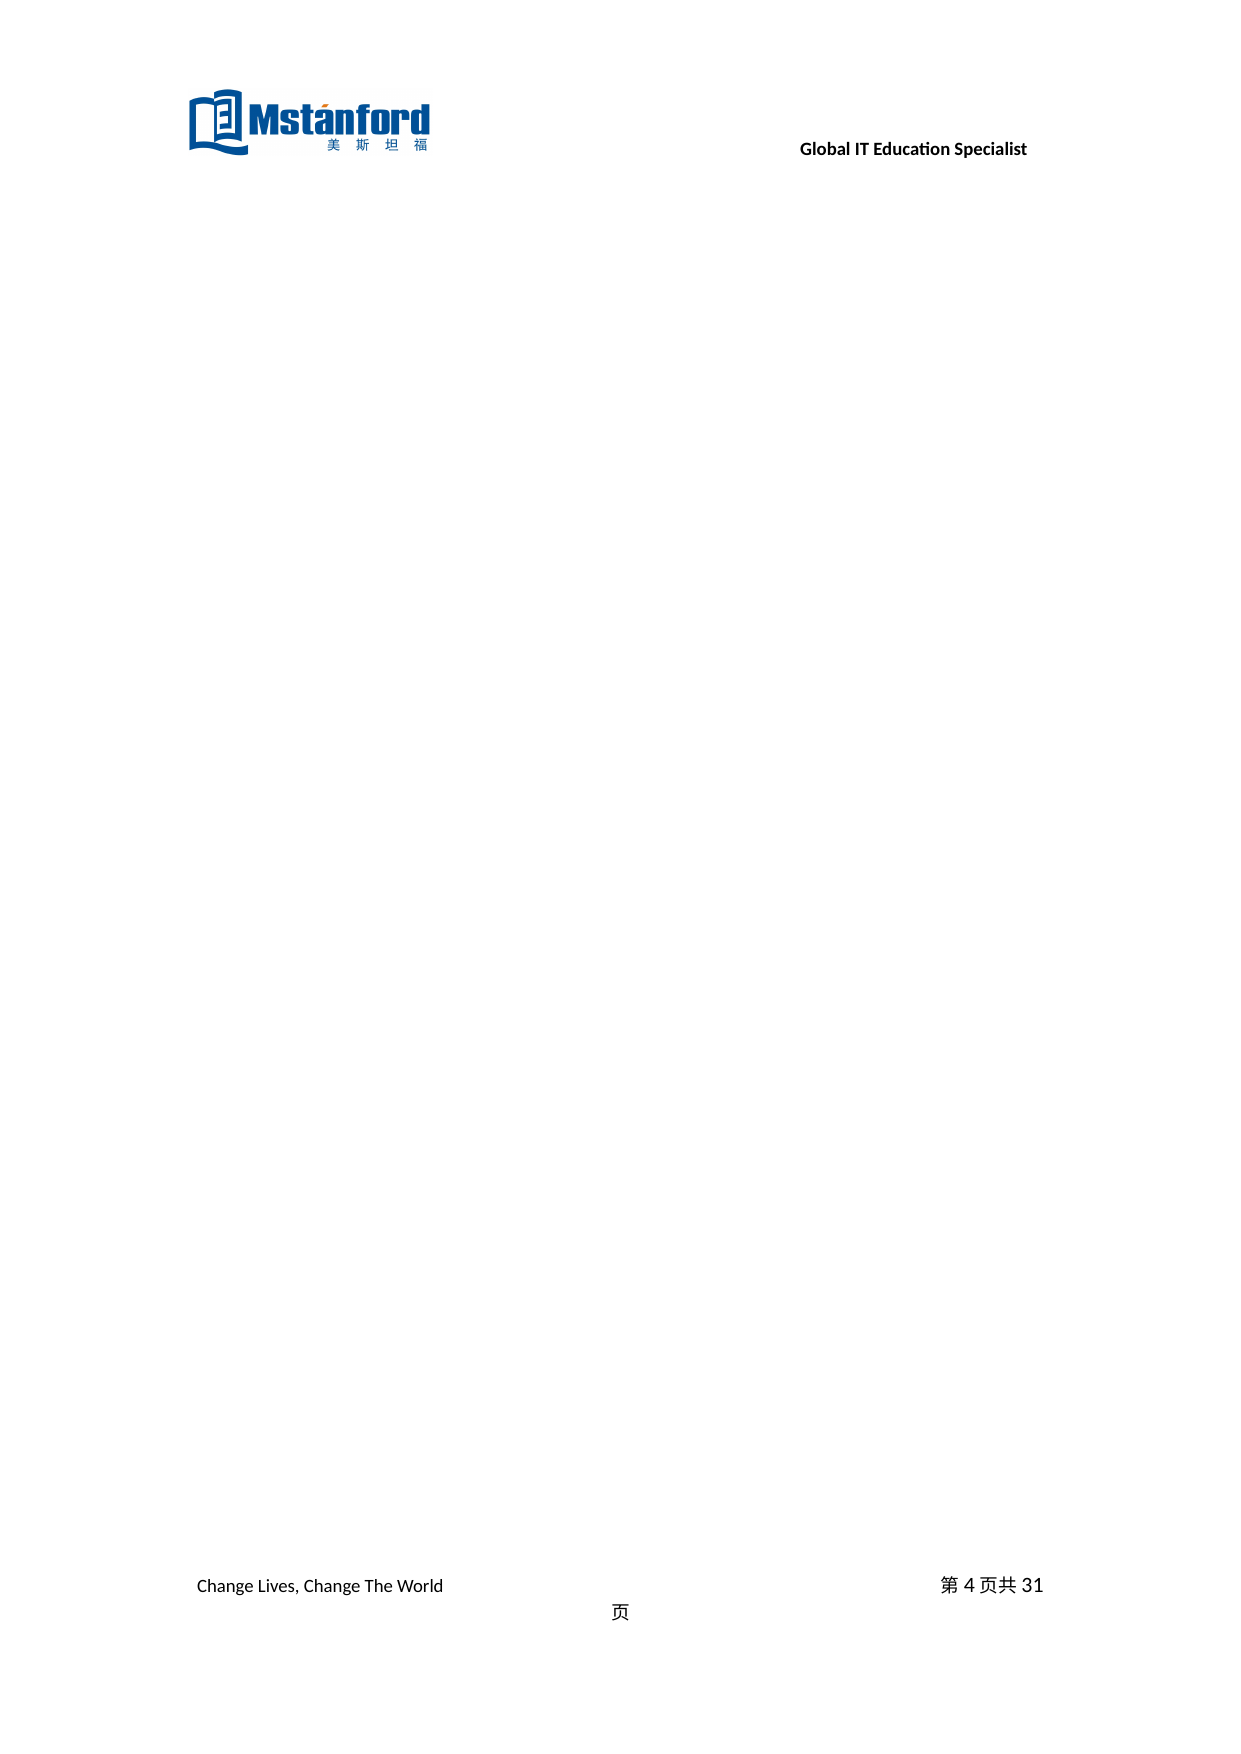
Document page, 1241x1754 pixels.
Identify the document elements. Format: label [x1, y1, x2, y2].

picture [187, 88, 433, 156]
